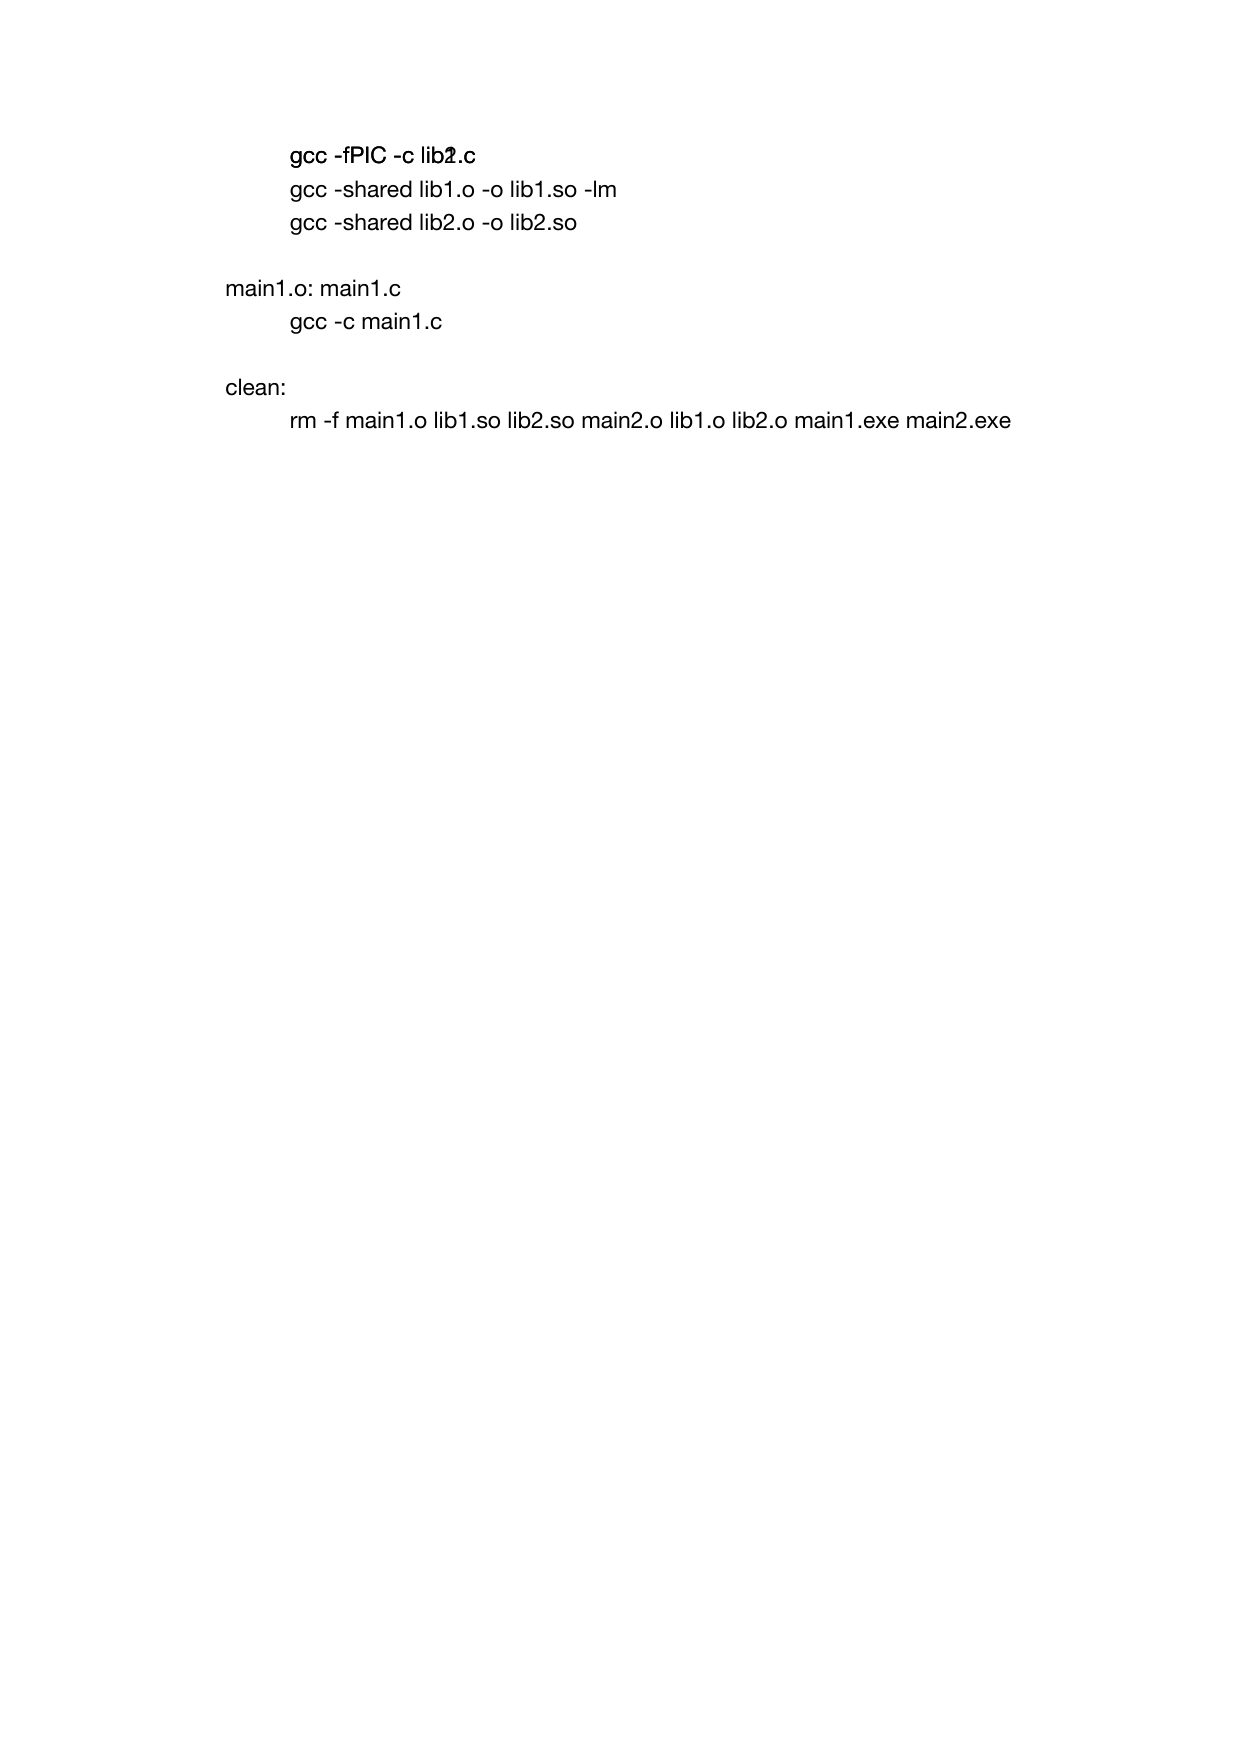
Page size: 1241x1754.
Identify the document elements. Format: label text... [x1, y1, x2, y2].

text clean: [225, 373, 1098, 402]
text rm -f main1.o lib1.so lib2.so main2.o lib1.o lib2.o main1.exe main2.exe [225, 407, 1098, 436]
text gcc -shared lib2.o -o lib2.so [225, 208, 1098, 237]
text gcc -fPIC -c lib2.c [225, 142, 1098, 171]
text main1.o: main1.c [225, 274, 1098, 303]
text gcc -c main1.c [225, 307, 1098, 336]
text gcc -shared lib1.o -o lib1.so -lm [225, 175, 1098, 204]
